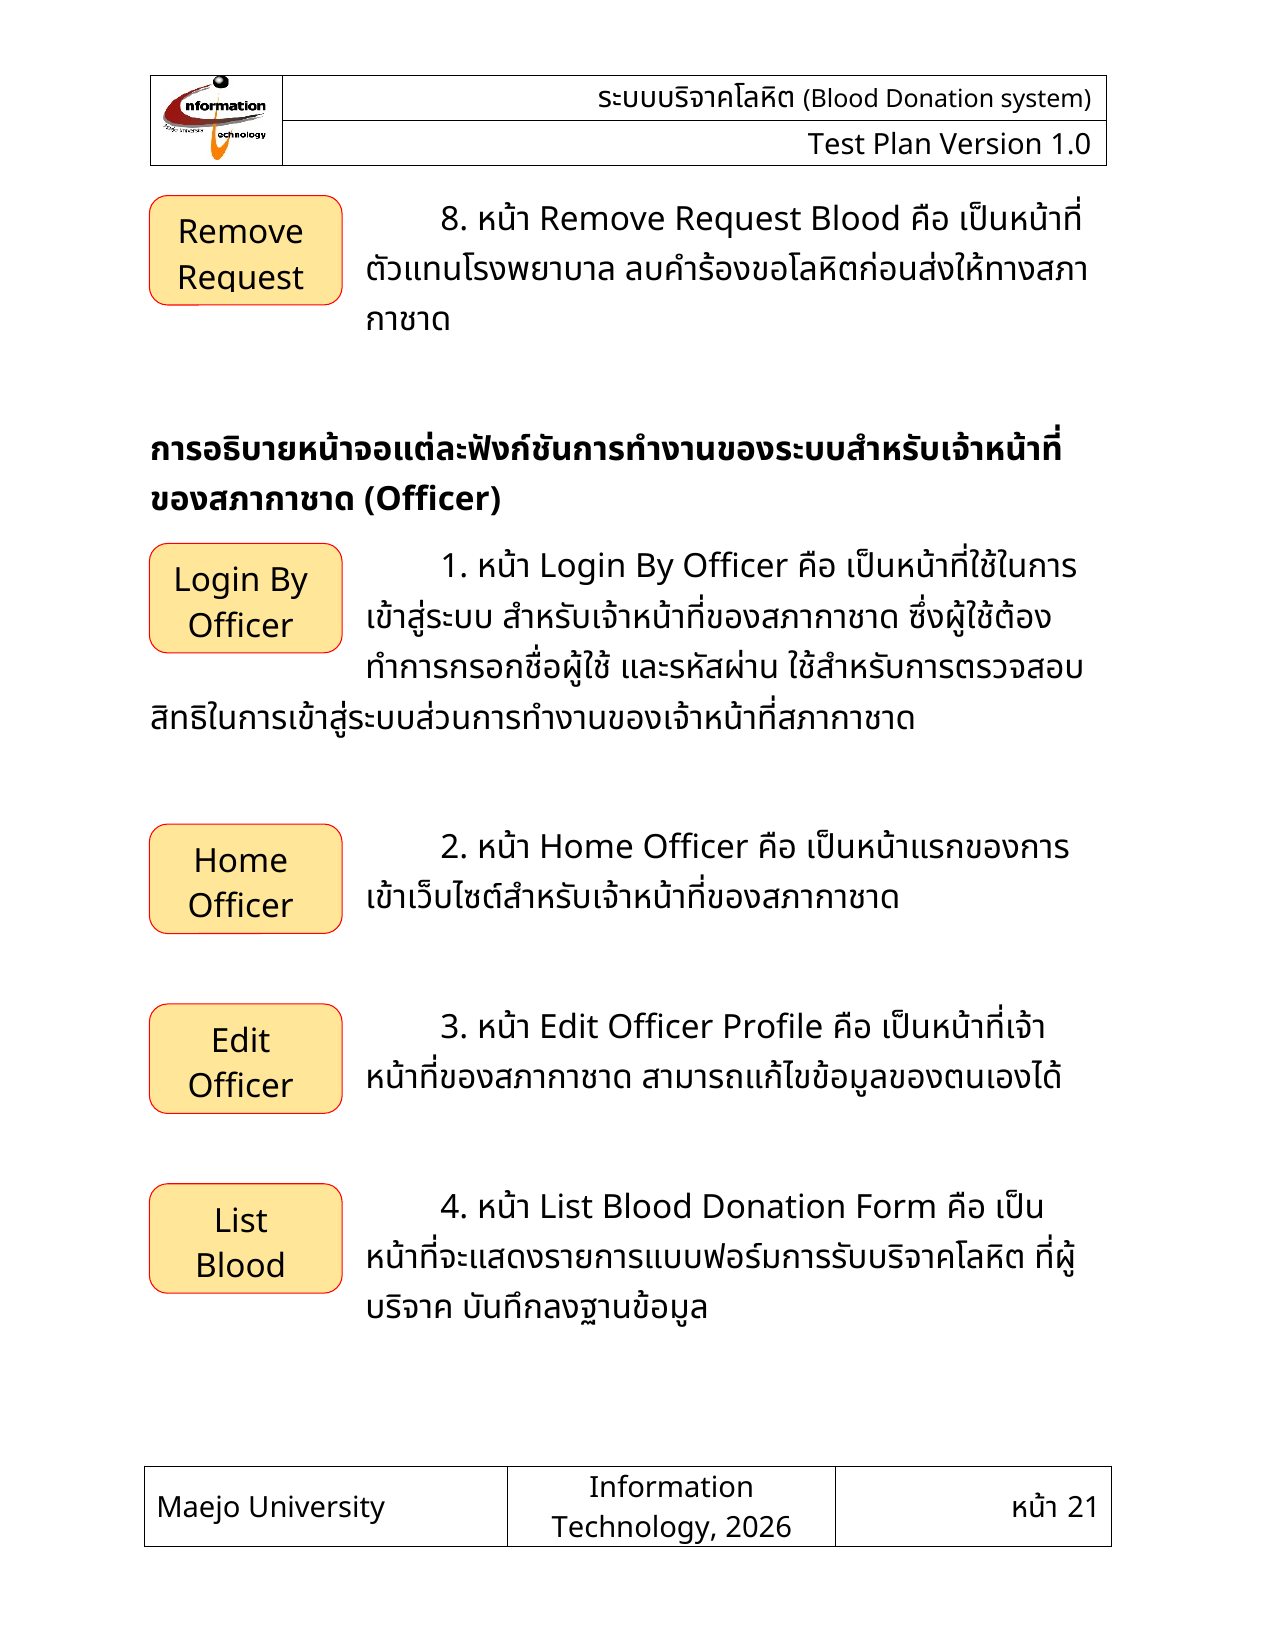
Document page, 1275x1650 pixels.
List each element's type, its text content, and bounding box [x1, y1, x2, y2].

picture [162, 76, 266, 160]
text 8. หน้า Remove Request Blood คือ เป็นหน้าที่ตัวแทนโรงพยาบาล ลบคำร้องขอโลหิตก่อนส่งให้ทางสภากาชาด [150, 194, 1091, 346]
text 1. หน้า Login By Officer คือ เป็นหน้าที่ใช้ในการเข้าสู่ระบบ สำหรับเจ้าหน้าที่ของสภากาชาด ซึ่งผู้ใช้ต้องทำการกรอกชื่อผู้ใช้ และรหัสผ่าน ใช้สำหรับการตรวจสอบสิทธิในการเข้าสู่ระบบส่วนการทำงานของเจ้าหน้าที่สภากาชาด [150, 542, 1091, 744]
text 4. หน้า List Blood Donation Form คือ เป็นหน้าที่จะแสดงรายการแบบฟอร์มการรับบริจาคโลหิต ที่ผู้บริจาค บันทึกลงฐานข้อมูล [150, 1182, 1091, 1334]
text การอธิบายหน้าจอแต่ละฟังก์ชันการทำงานของระบบสำหรับเจ้าหน้าที่ของสภากาชาด (Officer) [150, 424, 1091, 526]
text 2. หน้า Home Officer คือ เป็นหน้าแรกของการเข้าเว็บไซต์สำหรับเจ้าหน้าที่ของสภากาชาด [328, 823, 1091, 924]
text 3. หน้า Edit Officer Profile คือ เป็นหน้าที่เจ้าหน้าที่ของสภากาชาด สามารถแก้ไขข้อมูลของตนเองได้ [329, 1003, 1091, 1104]
